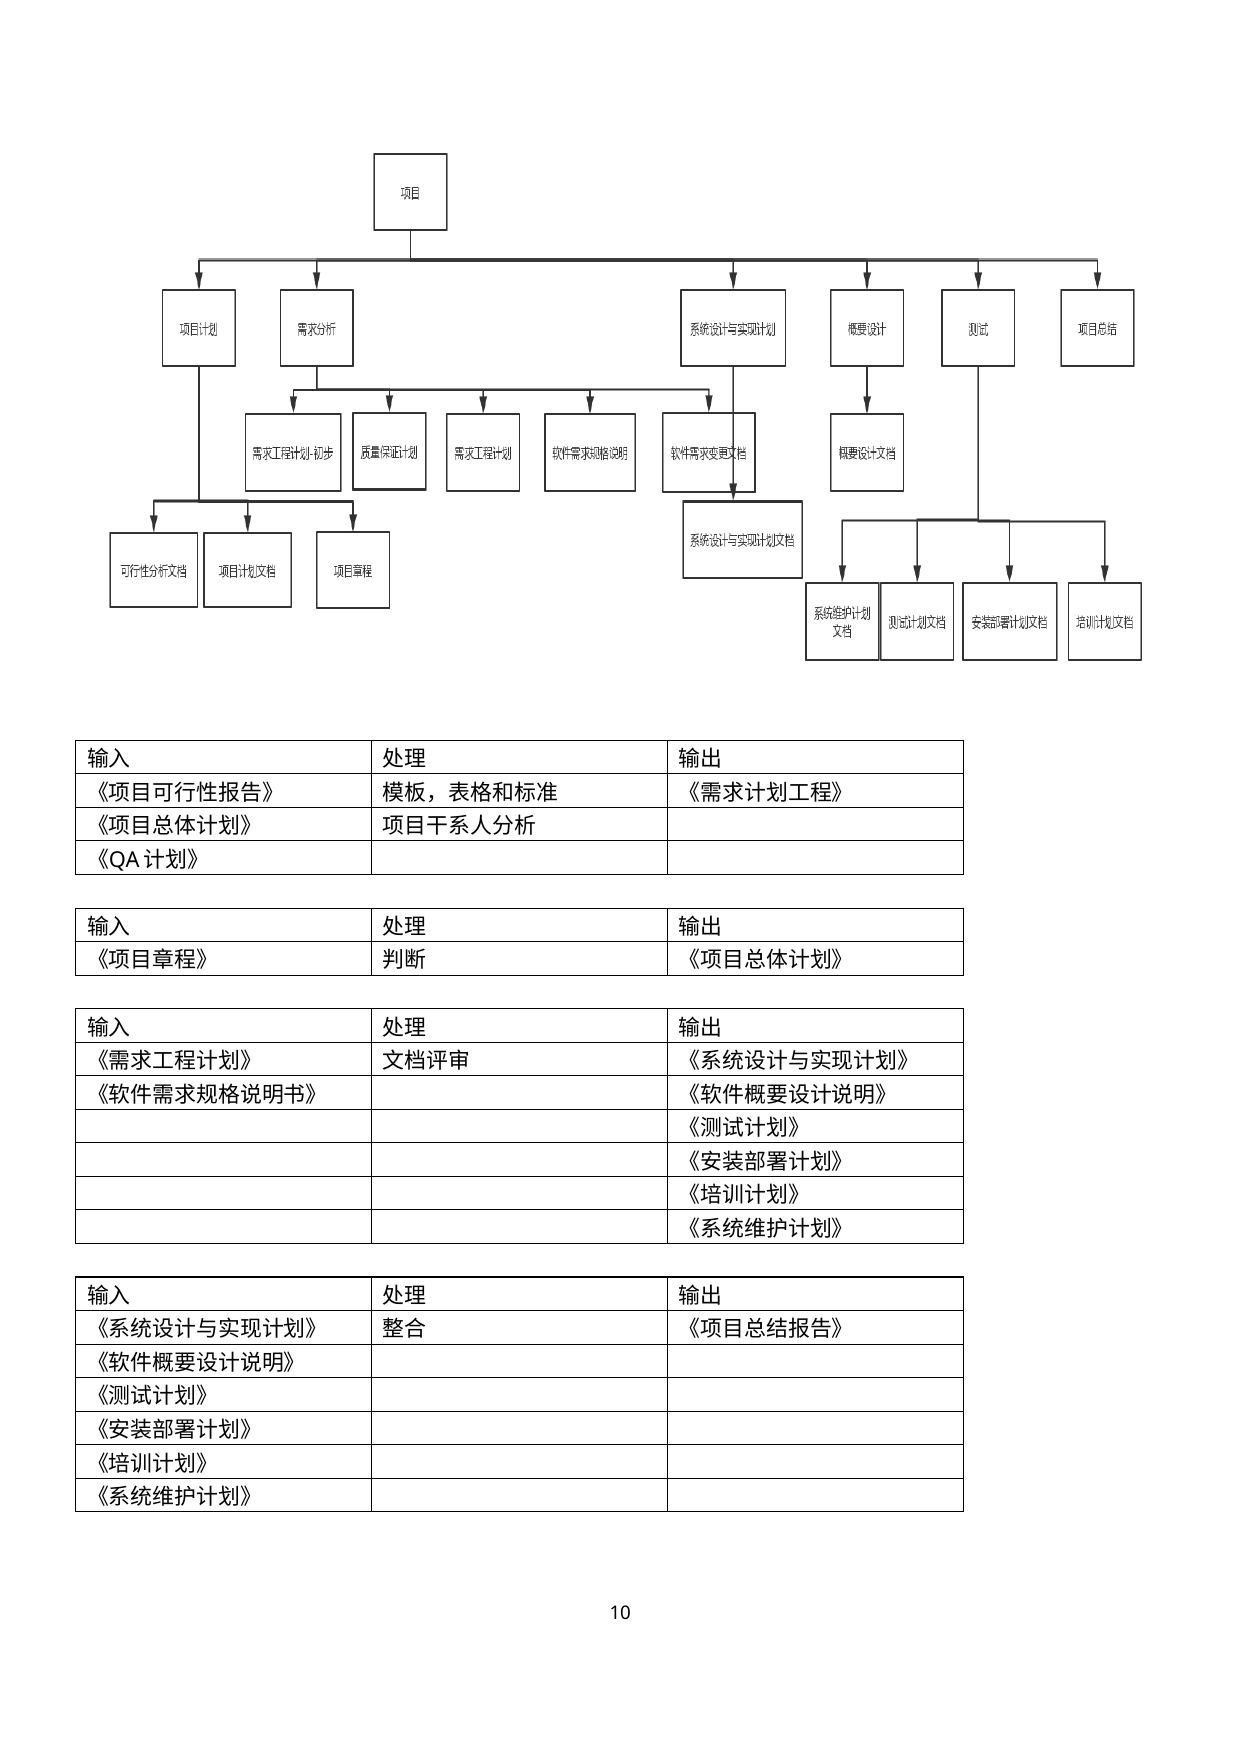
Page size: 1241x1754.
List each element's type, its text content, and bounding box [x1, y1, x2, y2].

table_cell 《测试计划》 [668, 1110, 963, 1142]
table_cell 《系统维护计划》 [76, 1479, 371, 1511]
table_header 输入 [76, 1278, 371, 1310]
table_header 处理 [372, 741, 667, 773]
table_cell 模板，表格和标准 [372, 774, 667, 807]
table_cell [668, 841, 963, 874]
table_cell 《系统设计与实现计划》 [668, 1043, 963, 1075]
table_cell 《项目可行性报告》 [76, 774, 371, 807]
table_cell 《培训计划》 [668, 1177, 963, 1209]
picture [75, 102, 1164, 695]
table_cell 《软件概要设计说明》 [76, 1345, 371, 1377]
table_cell [372, 1143, 667, 1176]
table_cell 《需求计划工程》 [668, 774, 963, 807]
table_cell 《项目总结报告》 [668, 1311, 963, 1343]
table_cell 《需求工程计划》 [76, 1043, 371, 1075]
table_cell 《培训计划》 [76, 1445, 371, 1478]
table_cell 《安装部署计划》 [76, 1412, 371, 1444]
table_cell [76, 1177, 371, 1209]
table_cell 《安装部署计划》 [668, 1143, 963, 1176]
table_header 输入 [76, 909, 371, 941]
table_cell [668, 1412, 963, 1444]
table_cell 项目干系人分析 [372, 808, 667, 840]
table_cell 《项目总体计划》 [76, 808, 371, 840]
table_header 输出 [668, 741, 963, 773]
table_cell 《项目总体计划》 [668, 942, 963, 974]
table_cell 《QA计划》 [76, 841, 371, 874]
table_header 处理 [372, 909, 667, 941]
table_header 输出 [668, 1009, 963, 1042]
table_cell [372, 1177, 667, 1209]
table_cell [372, 1110, 667, 1142]
table_cell 《项目章程》 [76, 942, 371, 974]
table_cell 《软件概要设计说明》 [668, 1076, 963, 1109]
table_header 处理 [372, 1278, 667, 1310]
table_cell [372, 1479, 667, 1511]
table_cell 判断 [372, 942, 667, 974]
table_header 处理 [372, 1009, 667, 1042]
table_header 输出 [668, 909, 963, 941]
table_cell 整合 [372, 1311, 667, 1343]
table_cell 文档评审 [372, 1043, 667, 1075]
table_cell [76, 1110, 371, 1142]
table_cell [76, 1210, 371, 1243]
table_cell [372, 1345, 667, 1377]
table_cell [668, 1445, 963, 1478]
table_cell 《系统维护计划》 [668, 1210, 963, 1243]
table_cell [372, 1076, 667, 1109]
table_cell [668, 1345, 963, 1377]
table_cell [372, 1412, 667, 1444]
table_cell [372, 1445, 667, 1478]
table_cell [668, 808, 963, 840]
table_cell 《软件需求规格说明书》 [76, 1076, 371, 1109]
table_cell [372, 841, 667, 874]
table_header 输入 [76, 1009, 371, 1042]
table_cell [668, 1479, 963, 1511]
table_cell 《系统设计与实现计划》 [76, 1311, 371, 1343]
table_cell [668, 1378, 963, 1411]
table_cell 《测试计划》 [76, 1378, 371, 1411]
table_header 输出 [668, 1278, 963, 1310]
table_cell [372, 1210, 667, 1243]
table_cell [76, 1143, 371, 1176]
table_cell [372, 1378, 667, 1411]
table_header 输入 [76, 741, 371, 773]
